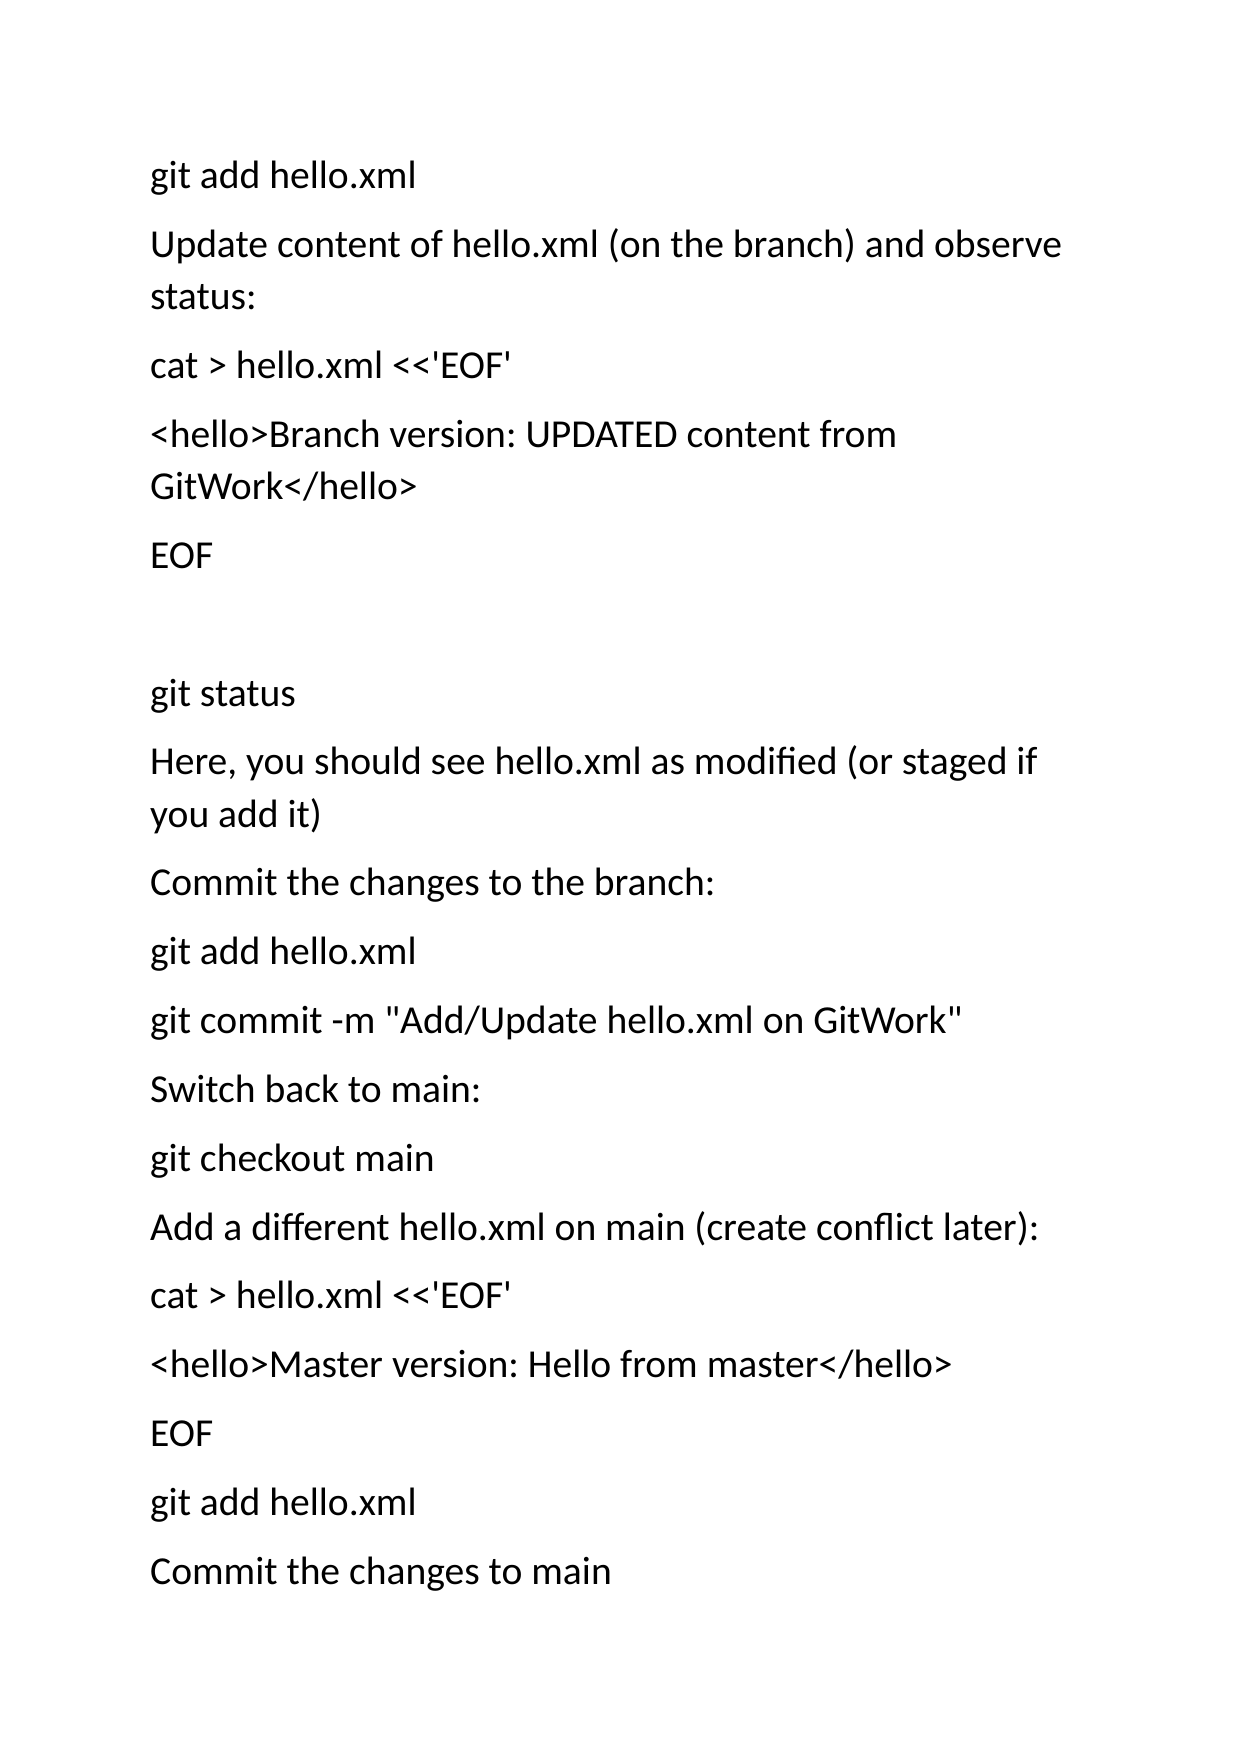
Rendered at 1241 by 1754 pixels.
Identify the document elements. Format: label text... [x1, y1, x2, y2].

text cat > hello.xml <<'EOF' [150, 1271, 1090, 1319]
text <hello>Master version: Hello from master</hello> [150, 1339, 1090, 1388]
text EOF [150, 1408, 1090, 1457]
text Here, you should see hello.xml as modified (or staged if you add it) [150, 736, 1090, 837]
text git checkout main [150, 1133, 1090, 1181]
text Commit the changes to main [150, 1546, 1090, 1594]
text Update content of hello.xml (on the branch) and observe status: [150, 219, 1090, 319]
text EOF [150, 530, 1090, 578]
text git add hello.xml [150, 1477, 1090, 1525]
text <hello>Branch version: UPDATED content from GitWork</hello> [150, 409, 1090, 509]
text Switch back to main: [150, 1064, 1090, 1112]
text Commit the changes to the branch: [150, 857, 1090, 906]
text git add hello.xml [150, 150, 1090, 198]
text cat > hello.xml <<'EOF' [150, 340, 1090, 388]
text Add a different hello.xml on main (create conflict later): [150, 1202, 1090, 1250]
text git add hello.xml [150, 926, 1090, 974]
text git status [150, 667, 1090, 716]
text git commit -m "Add/Update hello.xml on GitWork" [150, 995, 1090, 1043]
